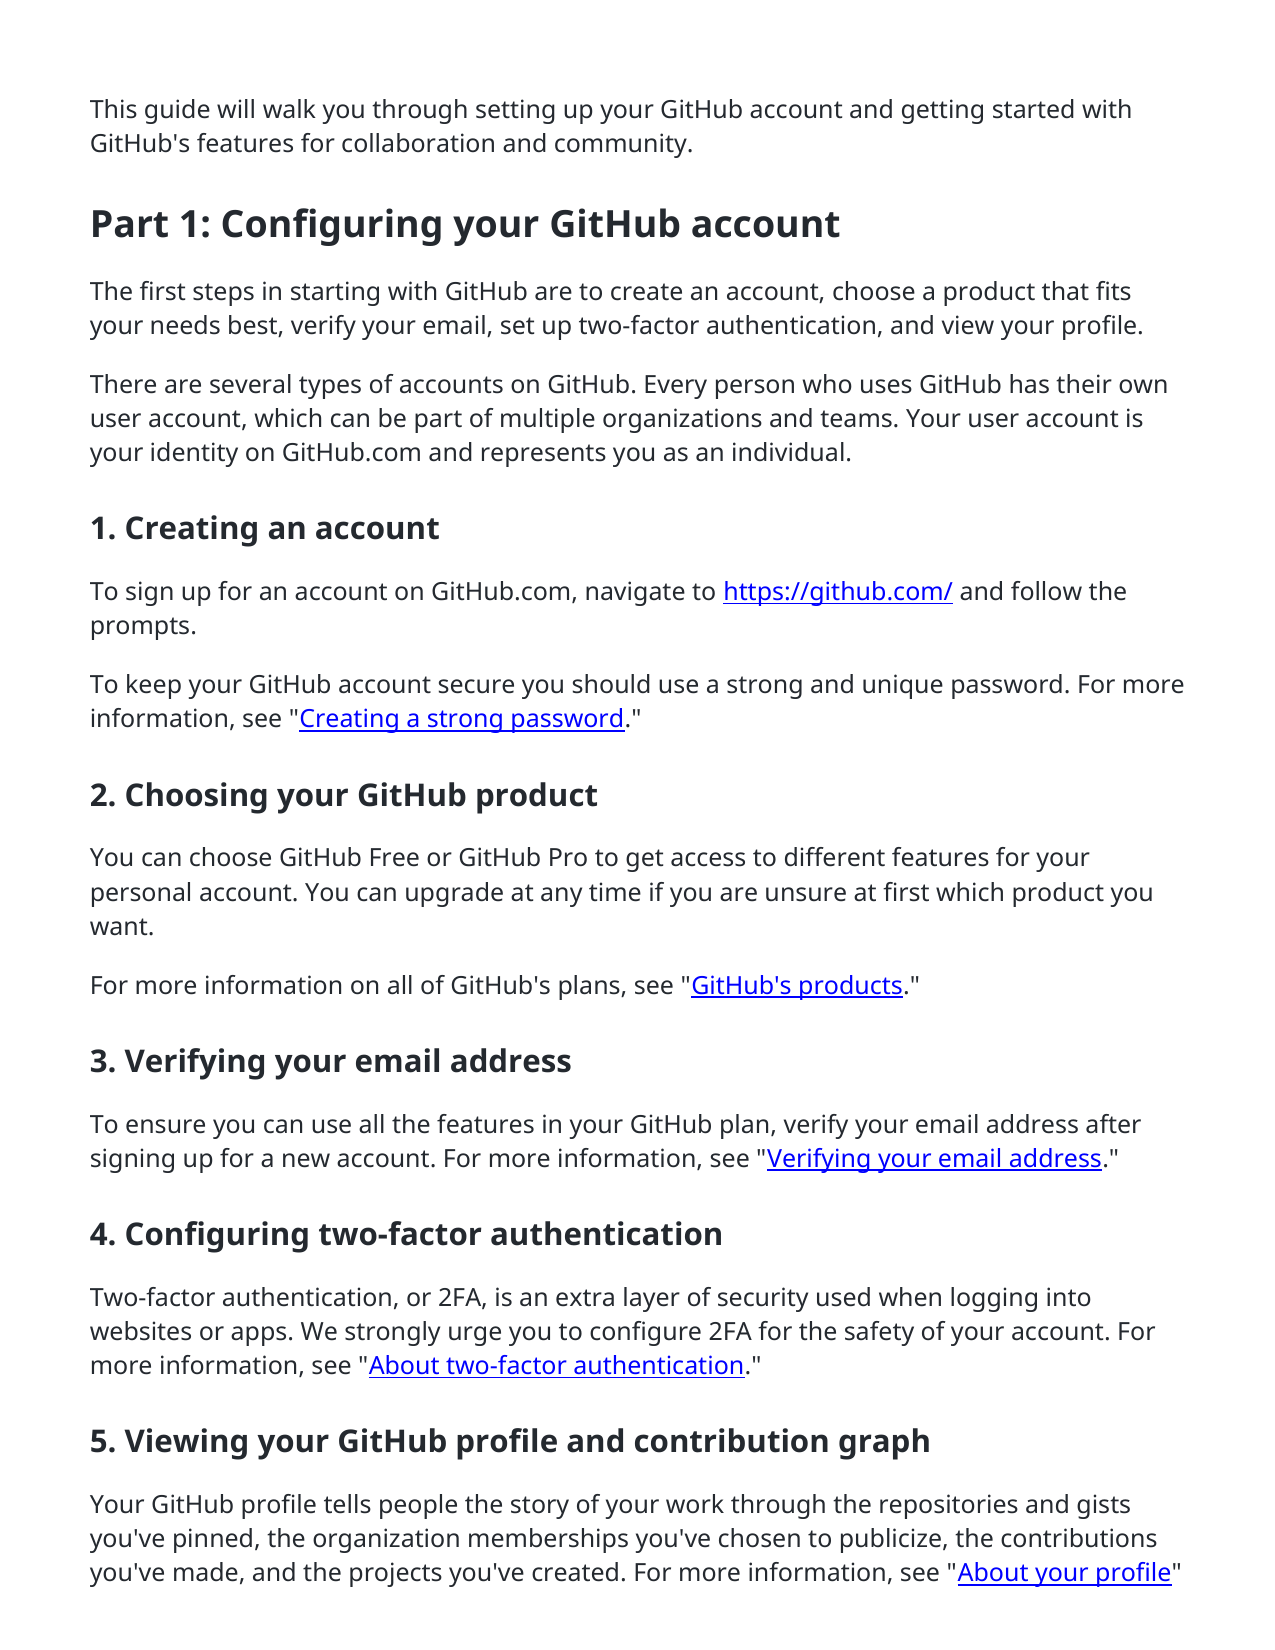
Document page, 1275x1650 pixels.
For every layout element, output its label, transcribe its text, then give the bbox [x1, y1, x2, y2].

text This guide will walk you through setting up your GitHub account and getting started with GitHub's features for collaboration and community. [89, 92, 1187, 160]
text You can choose GitHub Free or GitHub Pro to get access to different features for your personal account. You can upgrade at any time if you are unsure at first which product you want. [89, 840, 1187, 942]
text The first steps in starting with GitHub are to create an account, choose a product that fits your needs best, verify your email, set up two-factor authentication, and view your profile. [89, 273, 1187, 341]
text For more information on all of GitHub's plans, see "GitHub's products." [89, 967, 1187, 1001]
text 3. Verifying your email address [89, 1039, 1187, 1081]
text 2. Choosing your GitHub product [89, 772, 1187, 815]
text 5. Viewing your GitHub profile and contribution graph [89, 1419, 1187, 1462]
text To keep your GitHub account secure you should use a strong and unique password. For more information, see "Creating a strong password." [89, 667, 1187, 735]
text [89, 1487, 1187, 1589]
text 1. Creating an account [89, 506, 1187, 549]
text Part 1: Configuring your GitHub account [89, 197, 1187, 248]
text Two-factor authentication, or 2FA, is an extra layer of security used when logging into websites or apps. We strongly urge you to configure 2FA for the safety of your account. For more information, see "About two-factor authentication." [89, 1280, 1187, 1382]
text To ensure you can use all the features in your GitHub plan, verify your email address after signing up for a new account. For more information, see "Verifying your email address." [89, 1106, 1187, 1174]
text To sign up for an account on GitHub.com, navigate to https://github.com/ and follow the prompts. [89, 574, 1187, 642]
text 4. Configuring two-factor authentication [89, 1212, 1187, 1255]
text There are several types of accounts on GitHub. Every person who uses GitHub has their own user account, which can be part of multiple organizations and teams. Your user account is your identity on GitHub.com and represents you as an individual. [89, 366, 1187, 469]
